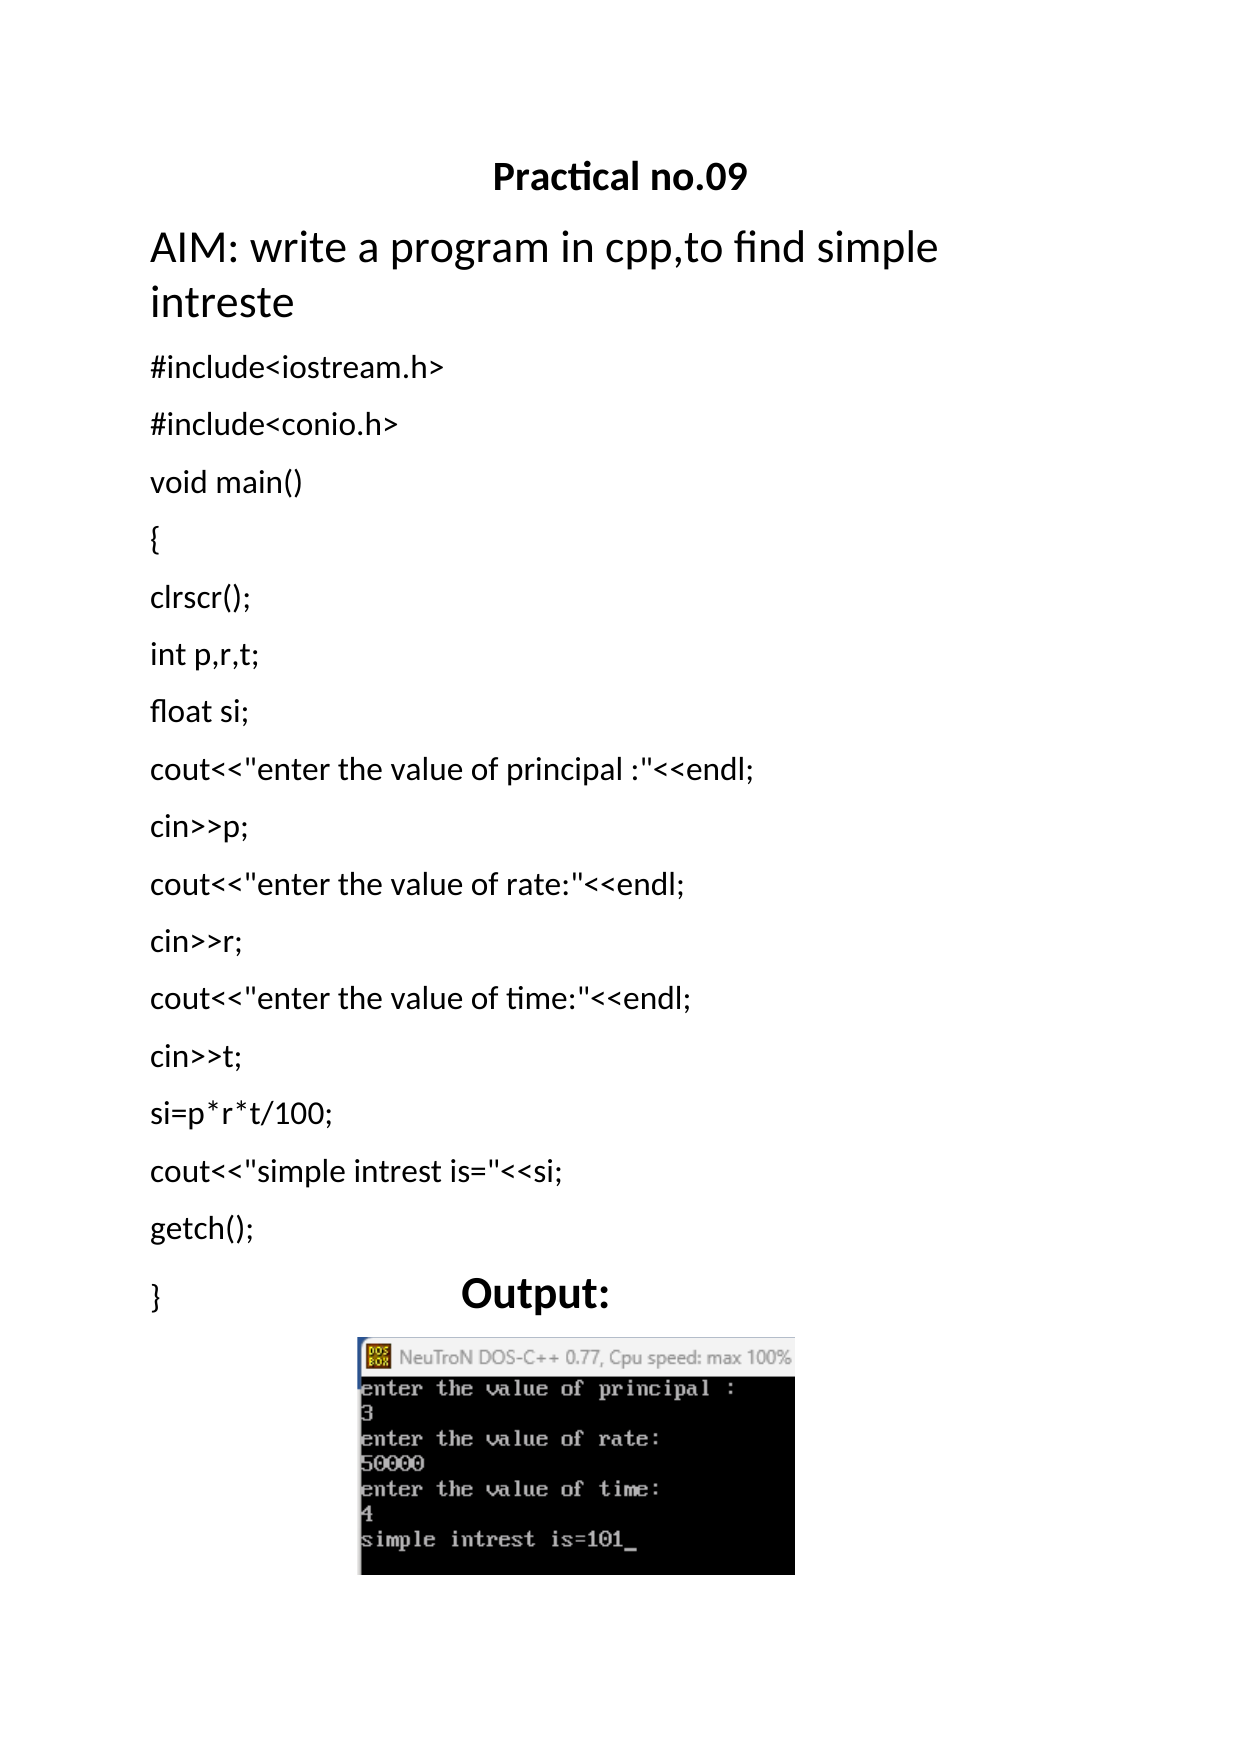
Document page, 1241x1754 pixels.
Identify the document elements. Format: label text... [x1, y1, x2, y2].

text cin>>t; [150, 1035, 1090, 1076]
text cout<<"enter the value of rate:"<<endl; [150, 863, 1090, 903]
picture [357, 1337, 795, 1575]
text cout<<"enter the value of time:"<<endl; [150, 977, 1090, 1018]
text } Output: [150, 1264, 1090, 1320]
text cout<<"enter the value of principal :"<<endl; [150, 748, 1090, 788]
text clrscr(); [150, 576, 1090, 616]
text AIM: write a program in cpp,to find simple intreste [150, 217, 1090, 329]
text si=p*r*t/100; [150, 1092, 1090, 1133]
text getch(); [150, 1207, 1090, 1248]
text cin>>r; [150, 920, 1090, 961]
text #include<iostream.h> [150, 346, 1090, 387]
text int p,r,t; [150, 633, 1090, 674]
text void main() [150, 461, 1090, 502]
text #include<conio.h> [150, 403, 1090, 444]
text float si; [150, 690, 1090, 731]
text { [150, 518, 1090, 559]
text cout<<"simple intrest is="<<si; [150, 1149, 1090, 1190]
text Practical no.09 [150, 150, 1090, 201]
text cin>>p; [150, 805, 1090, 846]
